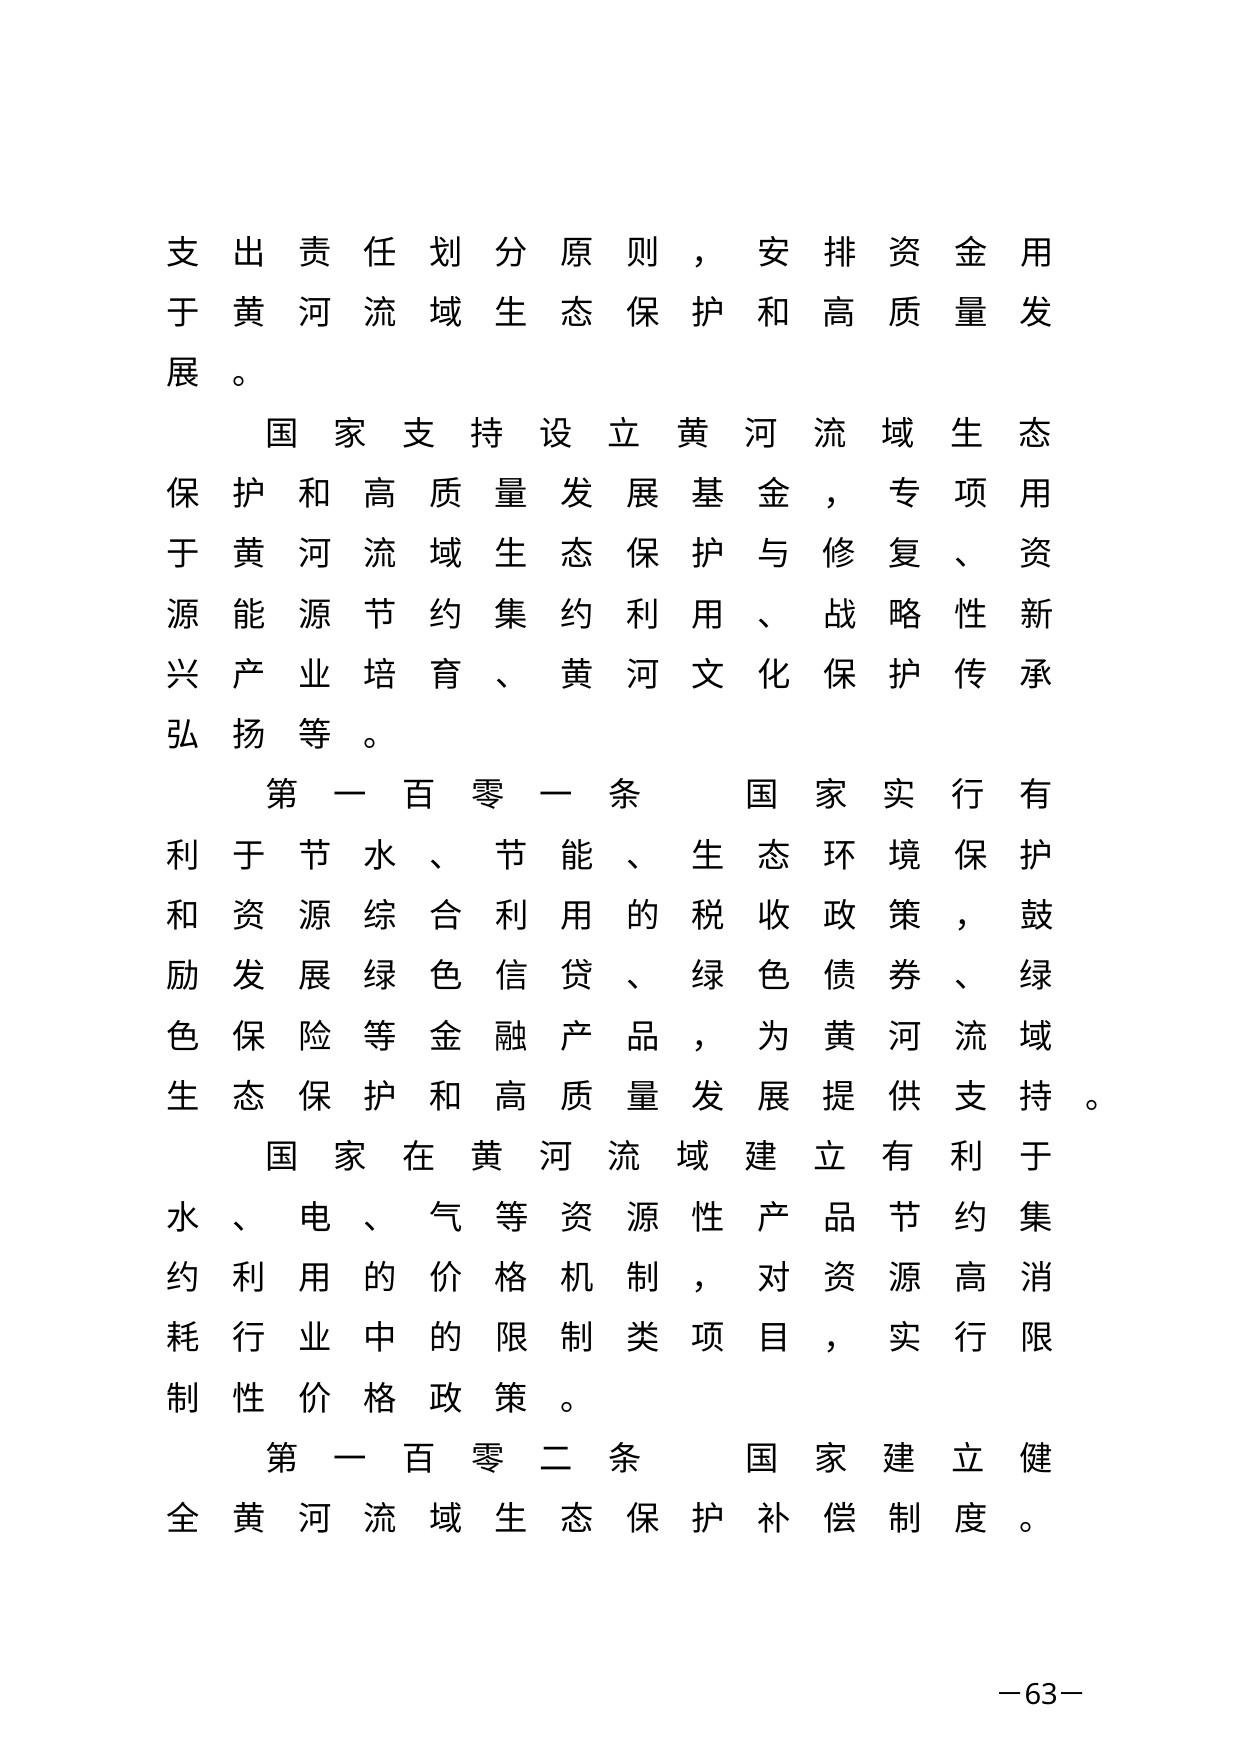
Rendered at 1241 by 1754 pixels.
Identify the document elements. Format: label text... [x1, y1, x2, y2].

text 国家在黄河流域建立有利于水、电、气等资源性产品节约集约利用的价格机制，对资源高消耗行业中的限制类项目，实行限制性价格政策。 [167, 1124, 1085, 1426]
text 第一百零一条 国家实行有利于节水、节能、生态环境保护和资源综合利用的税收政策，鼓励发展绿色信贷、绿色债券、绿色保险等金融产品，为黄河流域生态保护和高质量发展提供支持。 [167, 762, 1085, 1124]
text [167, 219, 1085, 400]
text 国家支持设立黄河流域生态保护和高质量发展基金，专项用于黄河流域生态保护与修复、资源能源节约集约利用、战略性新兴产业培育、黄河文化保护传承弘扬等。 [167, 400, 1085, 762]
text 第一百零二条 国家建立健全黄河流域生态保护补偿制度。 [167, 1426, 1085, 1546]
